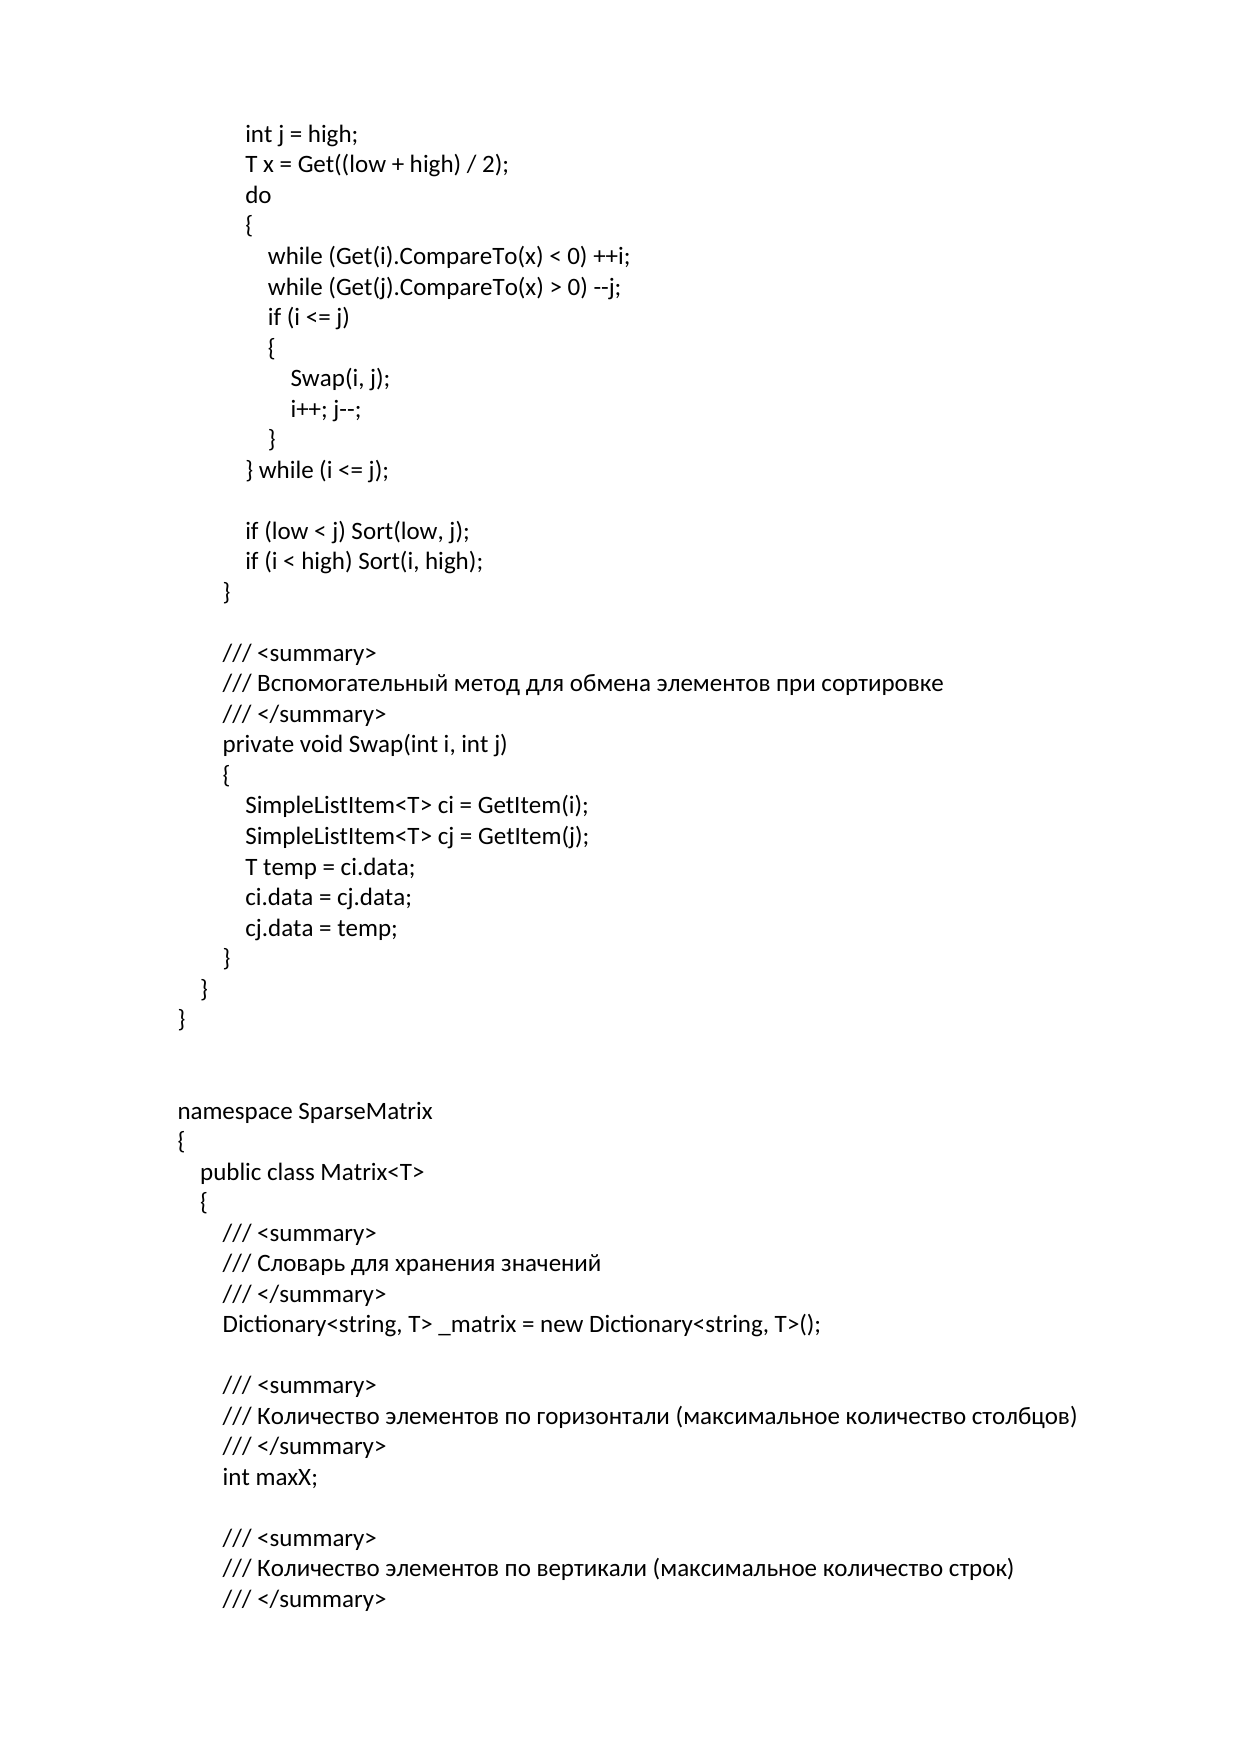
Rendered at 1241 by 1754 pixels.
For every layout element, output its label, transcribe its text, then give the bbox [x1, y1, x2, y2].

text /// <summary> [177, 1217, 1152, 1247]
text SimpleListItem<T> ci = GetItem(i); [177, 789, 1152, 820]
text namespace SparseMatrix [177, 1095, 1152, 1125]
text int maxX; [177, 1461, 1152, 1492]
text cj.data = temp; [177, 912, 1152, 942]
text while (Get(j).CompareTo(x) > 0) --j; [177, 271, 1152, 301]
text int j = high; [177, 118, 1152, 149]
text if (low < j) Sort(low, j); [177, 515, 1152, 545]
text /// <summary> [177, 637, 1152, 667]
text { [177, 759, 1152, 789]
text { [177, 332, 1152, 362]
text do [177, 179, 1152, 210]
text /// <summary> [177, 1522, 1152, 1553]
text i++; j--; [177, 393, 1152, 423]
text /// </summary> [177, 1278, 1152, 1308]
text /// Словарь для хранения значений [177, 1247, 1152, 1278]
text /// </summary> [177, 1431, 1152, 1461]
text ci.data = cj.data; [177, 881, 1152, 912]
text private void Swap(int i, int j) [177, 728, 1152, 759]
text /// Количество элементов по вертикали (максимальное количество строк) [177, 1553, 1152, 1583]
text /// Количество элементов по горизонтали (максимальное количество столбцов) [177, 1400, 1152, 1431]
text public class Matrix<T> [177, 1156, 1152, 1186]
text Dictionary<string, T> _matrix = new Dictionary<string, T>(); [177, 1308, 1152, 1339]
text { [177, 1125, 1152, 1156]
text } [177, 576, 1152, 606]
text T x = Get((low + high) / 2); [177, 149, 1152, 179]
text /// Вспомогательный метод для обмена элементов при сортировке [177, 667, 1152, 698]
text /// <summary> [177, 1369, 1152, 1400]
text SimpleListItem<T> cj = GetItem(j); [177, 820, 1152, 851]
text } [177, 1003, 1152, 1034]
text /// </summary> [177, 698, 1152, 728]
text while (Get(i).CompareTo(x) < 0) ++i; [177, 240, 1152, 271]
text T temp = ci.data; [177, 851, 1152, 881]
text { [177, 1186, 1152, 1217]
text } [177, 942, 1152, 973]
text } while (i <= j); [177, 454, 1152, 484]
text } [177, 423, 1152, 454]
text /// </summary> [177, 1583, 1152, 1614]
text if (i < high) Sort(i, high); [177, 545, 1152, 576]
text Swap(i, j); [177, 362, 1152, 393]
text if (i <= j) [177, 301, 1152, 332]
text { [177, 210, 1152, 240]
text } [177, 973, 1152, 1003]
